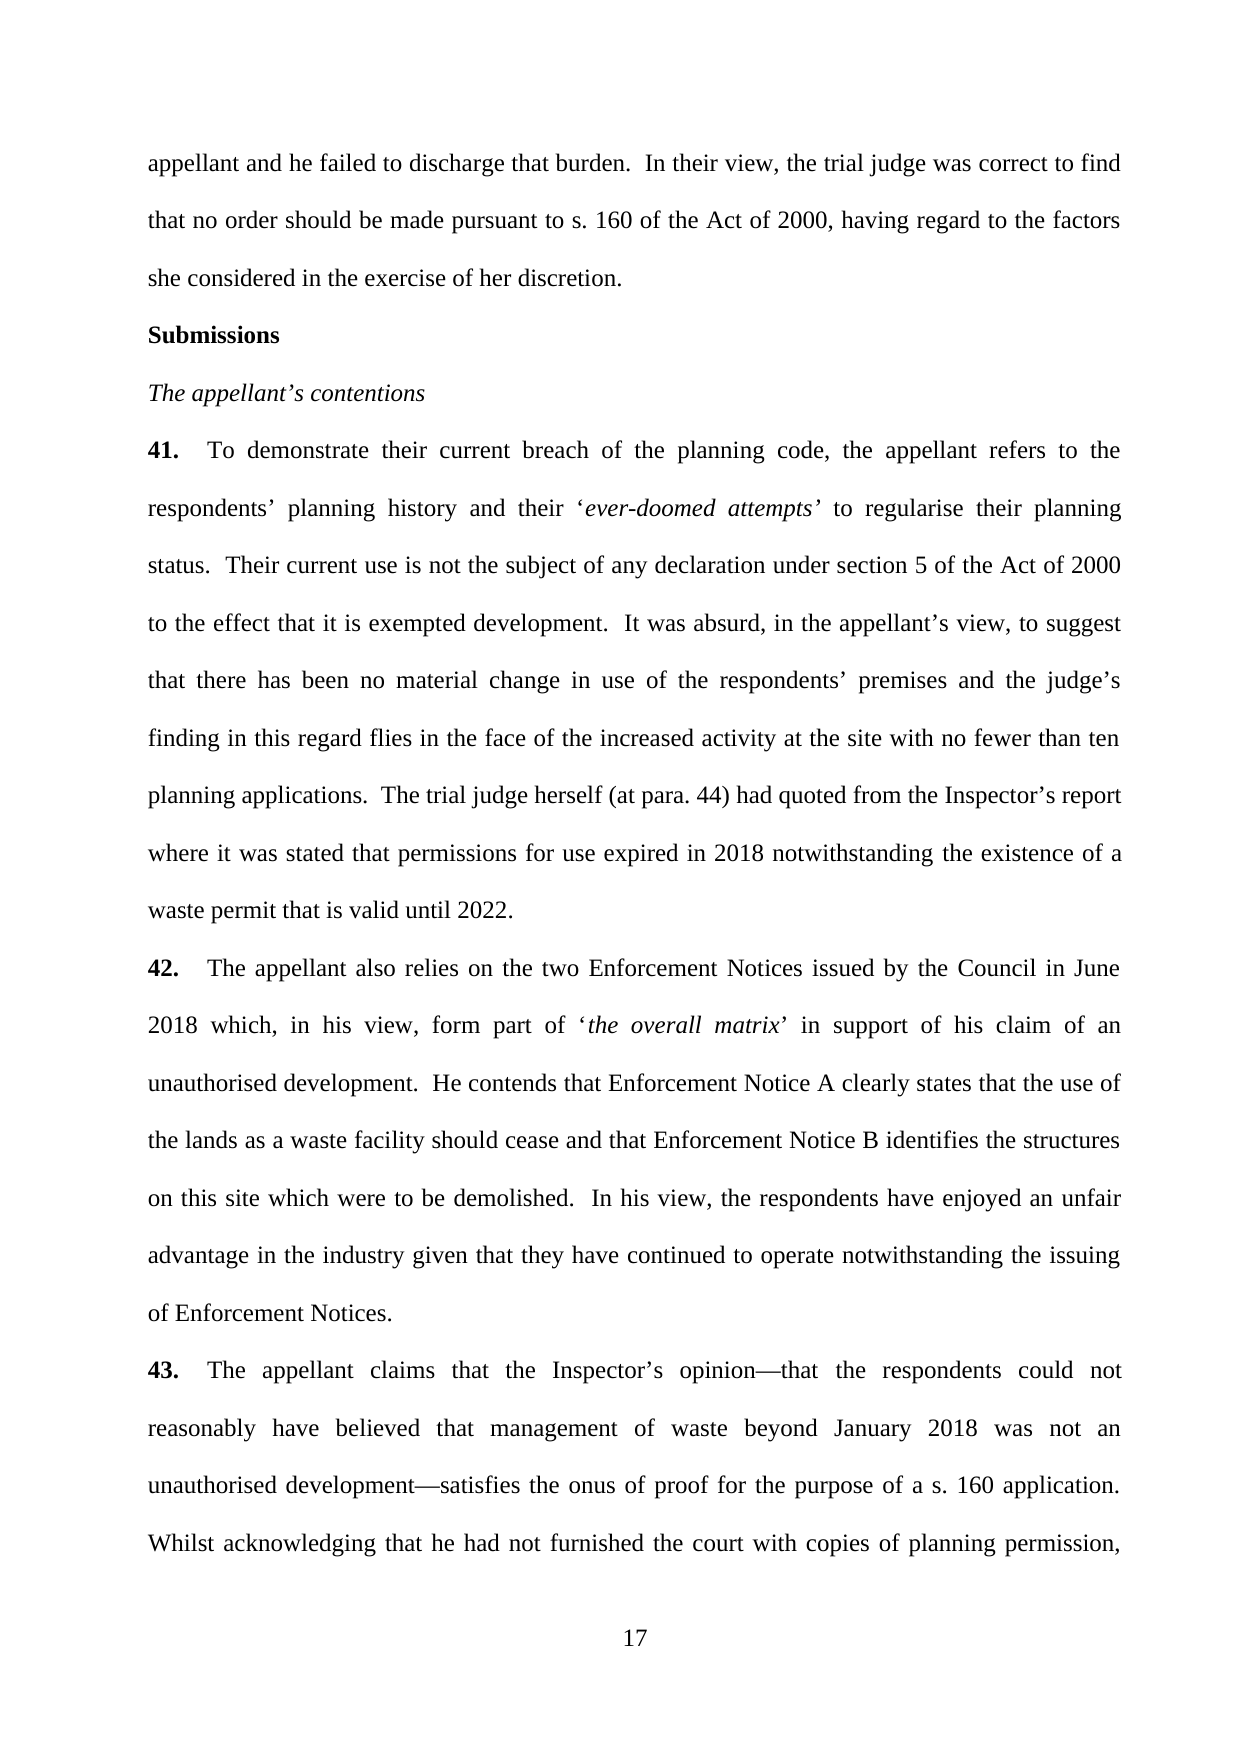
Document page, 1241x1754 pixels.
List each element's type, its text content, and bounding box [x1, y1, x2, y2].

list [148, 148, 1122, 291]
list The appellant’s contentions [148, 378, 1122, 406]
list The appellant also relies on the two Enforcement Notices issued by the Council in June 2018 which, in his view, form part of ‘the overall matrix’ in support of his claim of an unauthorised development. He contends that Enforcement Notice A clearly states that the use of the lands as a waste facility should cease and that Enforcement Notice B identifies the structures on this site which were to be demolished. In his view, the respondents have enjoyed an unfair advantage in the industry given that they have continued to operate notwithstanding the issuing of Enforcement Notices. [148, 953, 1122, 1326]
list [148, 1355, 1122, 1556]
list To demonstrate their current breach of the planning code, the appellant refers to the respondents’ planning history and their ‘ever-doomed attempts’ to regularise their planning status. Their current use is not the subject of any declaration under section 5 of the Act of 2000 to the effect that it is exempted development. It was absurd, in the appellant’s view, to suggest that there has been no material change in use of the respondents’ premises and the judge’s finding in this regard flies in the face of the increased activity at the site with no fewer than ten planning applications. The trial judge herself (at para. 44) had quoted from the Inspector’s report where it was stated that permissions for use expired in 2018 notwithstanding the existence of a waste permit that is valid until 2022. [148, 435, 1122, 924]
list Submissions [148, 320, 1122, 349]
